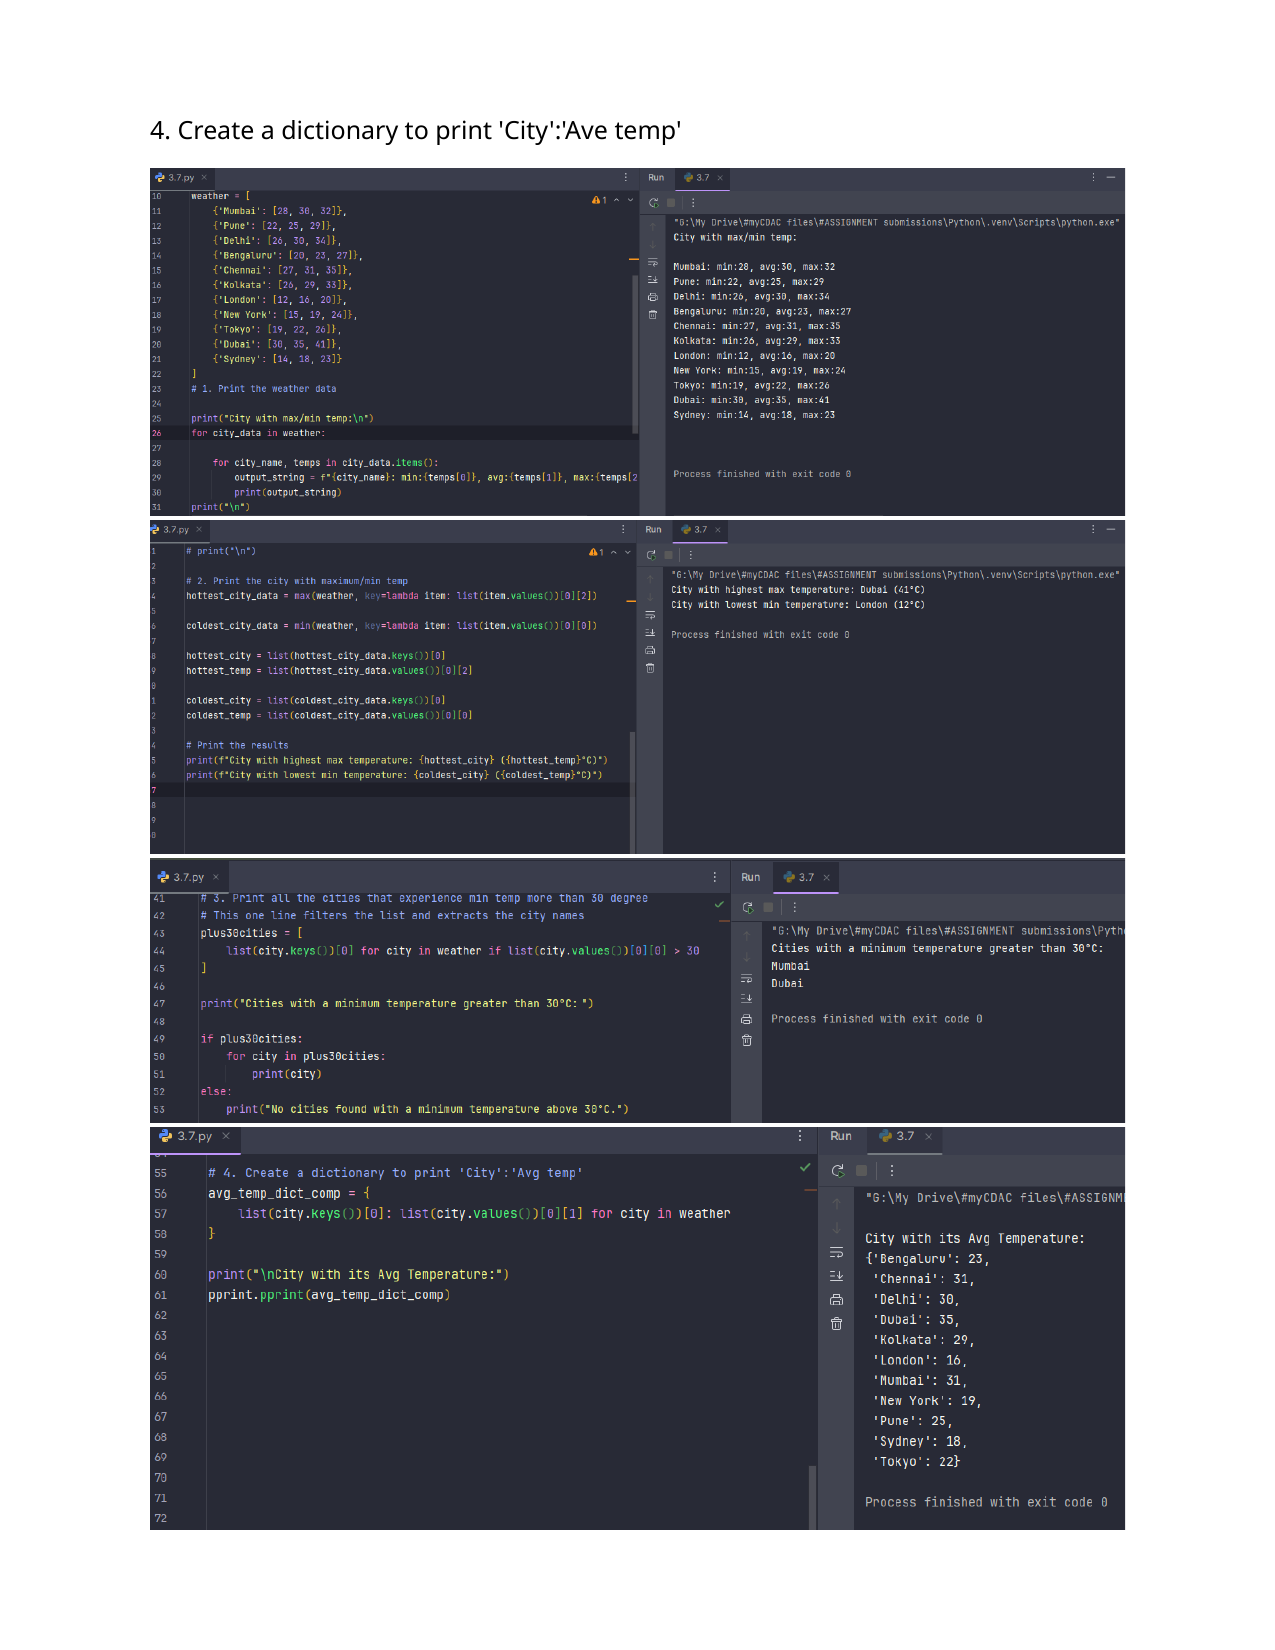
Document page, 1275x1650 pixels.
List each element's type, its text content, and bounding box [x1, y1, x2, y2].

picture [150, 1127, 1125, 1530]
picture [150, 168, 1125, 516]
picture [150, 520, 1125, 854]
picture [150, 858, 1125, 1123]
text 4. Create a dictionary to print 'City':'Ave temp' [150, 112, 1125, 147]
